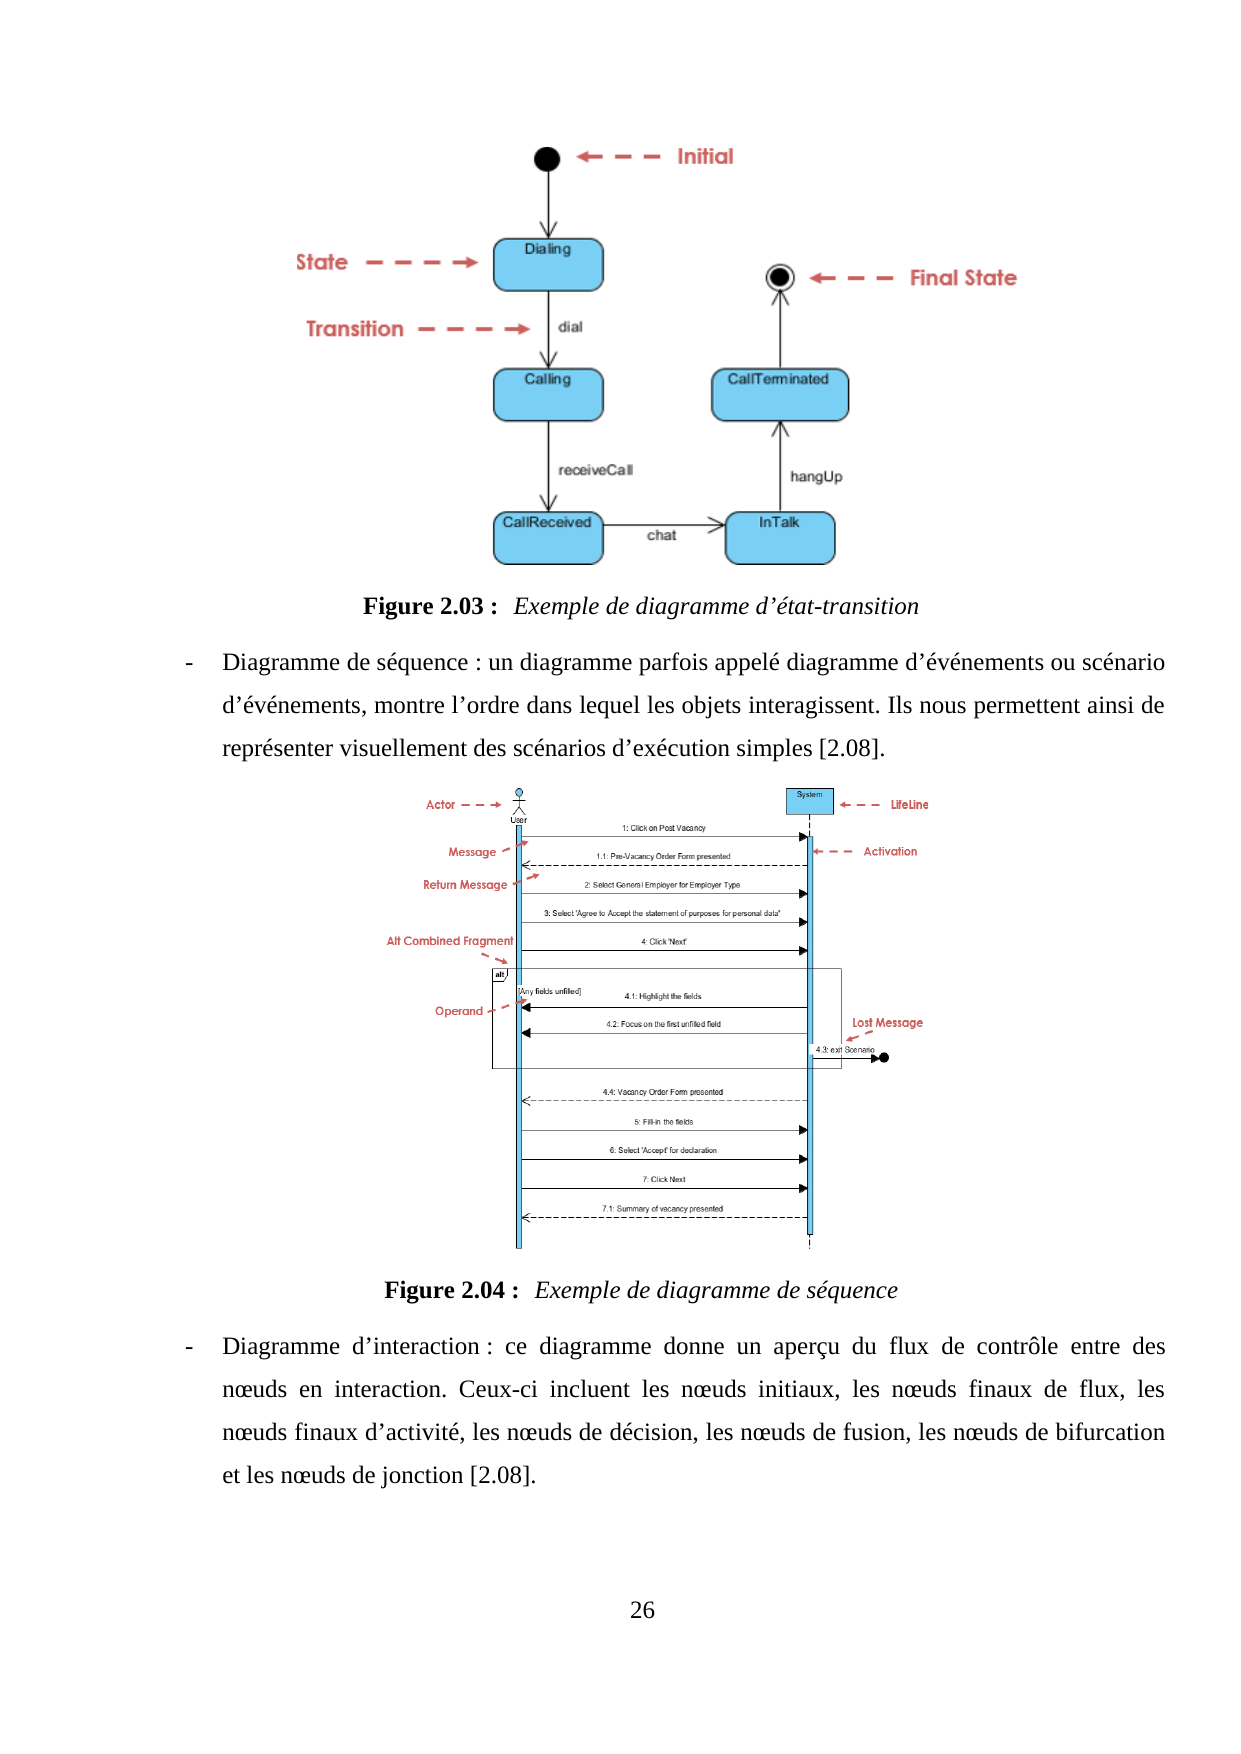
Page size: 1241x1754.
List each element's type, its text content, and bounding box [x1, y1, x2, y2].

picture [386, 788, 929, 1249]
list Diagramme d’interaction : ce diagramme donne un aperçu du flux de contrôle entre des nœuds en interaction. Ceux-ci incluent les nœuds initiaux, les nœuds finaux de flux, les nœuds finaux d’activité, les nœuds de décision, les nœuds de fusion, les nœuds de bifurcation et les nœuds de jonction [2.08]. [185, 1331, 1166, 1489]
text Exemple de diagramme d’état-transition [148, 591, 1137, 620]
text Exemple de diagramme de séquence [148, 1275, 1137, 1304]
picture [297, 147, 1018, 565]
list Diagramme de séquence : un diagramme parfois appelé diagramme d’événements ou scénario d’événements, montre l’ordre dans lequel les objets interagissent. Ils nous permettent ainsi de représenter visuellement des scénarios d’exécution simples [2.08]. [185, 647, 1166, 762]
